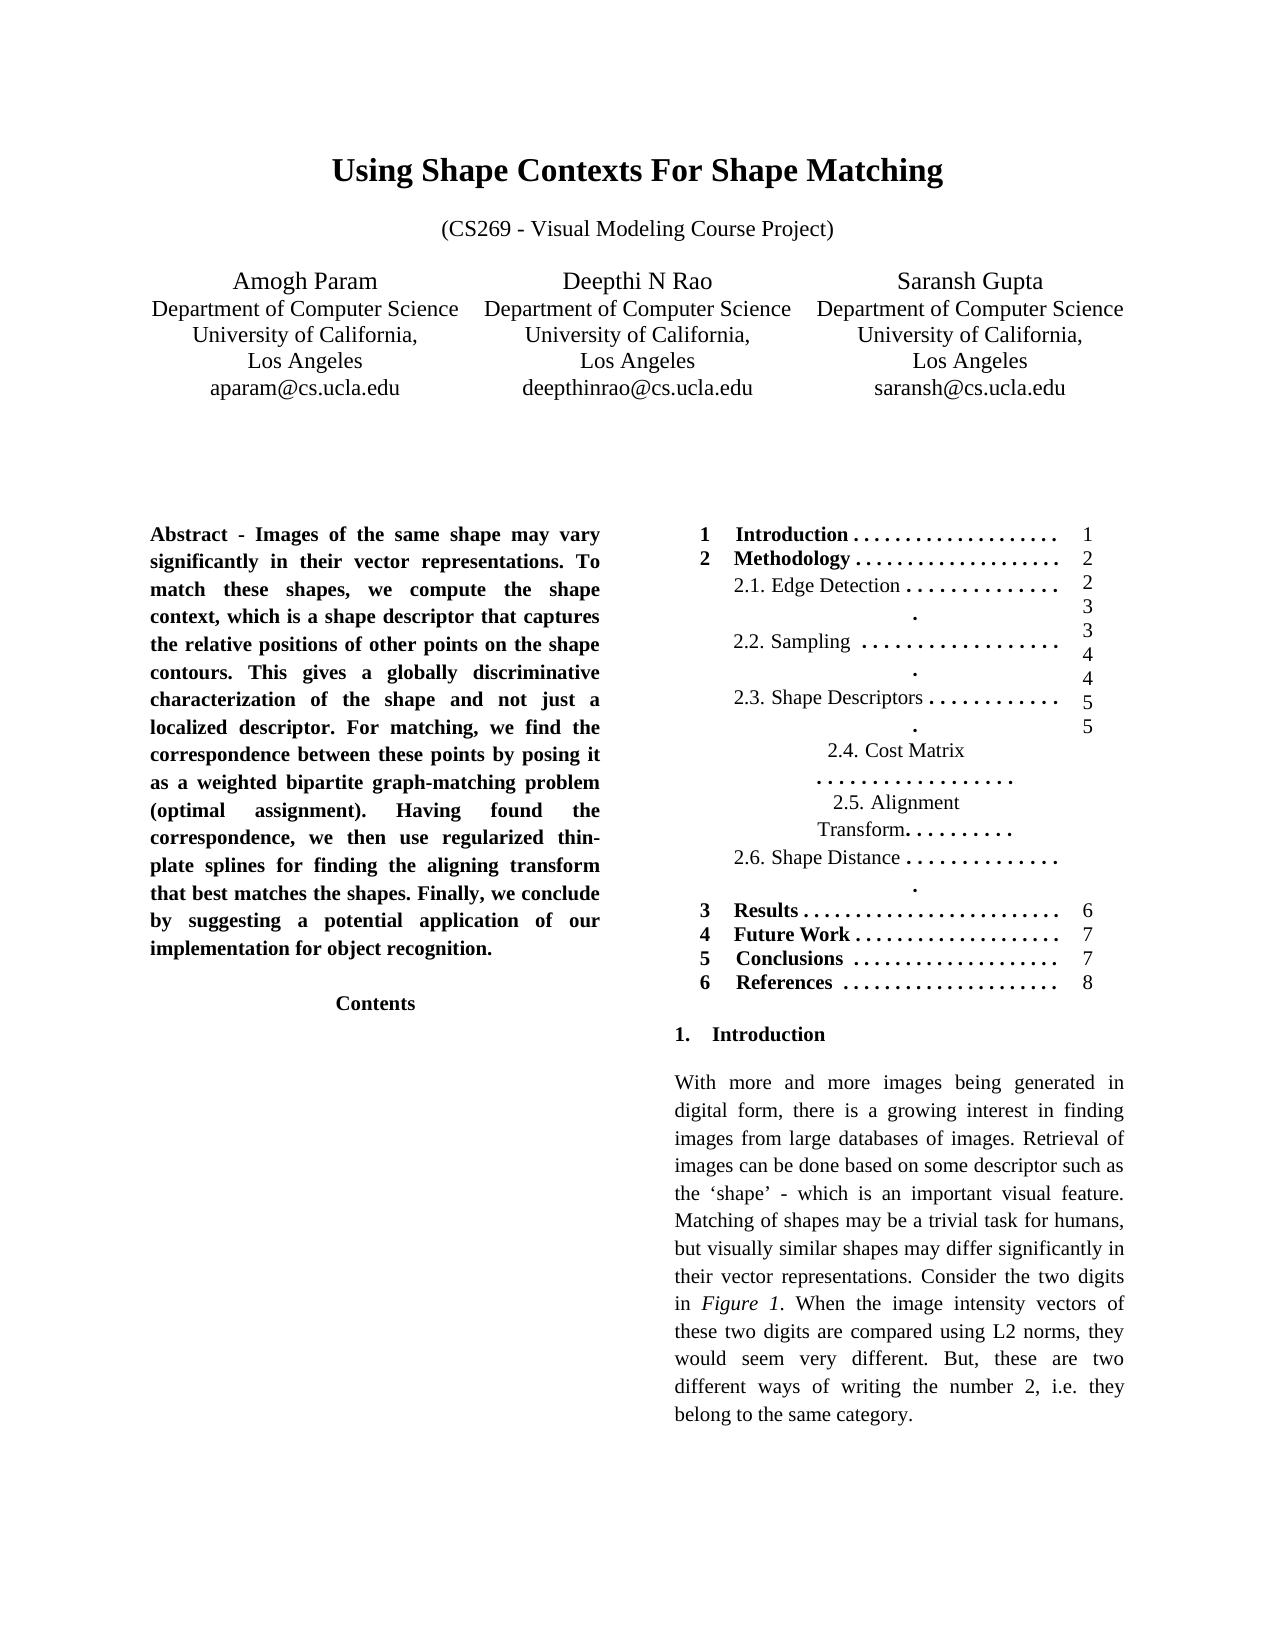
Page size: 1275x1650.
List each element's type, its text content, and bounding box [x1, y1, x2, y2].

table_cell 6 [663, 970, 721, 994]
table_cell 4 [663, 922, 721, 946]
table_cell 7 [1071, 946, 1136, 970]
list Introduction [674, 1022, 1125, 1046]
table_cell 2 [663, 546, 721, 898]
table_cell 8 [1071, 970, 1136, 994]
table_header 1 [1071, 522, 1136, 546]
table_cell Conclusions . . . . . . . . . . . . . . . . . . . . [721, 946, 1071, 970]
table_cell Methodology . . . . . . . . . . . . . . . . . . . . Edge Detection . . . . . . . . . . . . . . . Sampling . . . . . . . . . . . . . . . . . . . Shape Descriptors . . . . . . . . . . . . . Cost Matrix . . . . . . . . . . . . . . . . . . Alignment Transform. . . . . . . . . . Shape Distance . . . . . . . . . . . . . . . [721, 546, 1071, 898]
table_header Saransh Gupta Department of Computer Science University of California, Los Angeles saransh@cs.ucla.edu [804, 266, 1136, 400]
text With more and more images being generated in digital form, there is a growing interest in finding images from large databases of images. Retrieval of images can be done based on some descriptor such as the ‘shape’ - which is an important visual feature. Matching of shapes may be a trivial task for humans, but visually similar shapes may differ significantly in their vector representations. Consider the two digits in Figure 1. When the image intensity vectors of these two digits are compared using L2 norms, they would seem very different. But, these are two different ways of writing the number 2, i.e. they belong to the same category. [674, 1070, 1125, 1426]
table_cell 5 [663, 946, 721, 970]
table_cell Results . . . . . . . . . . . . . . . . . . . . . . . . . [721, 898, 1071, 922]
table_header Deepthi N Rao Department of Computer Science University of California, Los Angeles deepthinrao@cs.ucla.edu [471, 266, 804, 400]
table_cell 6 [1071, 898, 1136, 922]
table_cell 2 2 3 3 4 4 5 5 [1071, 546, 1136, 898]
table_cell Future Work . . . . . . . . . . . . . . . . . . . . [721, 922, 1071, 946]
text (CS269 - Visual Modeling Course Project) [150, 215, 1125, 241]
list Abstract - Images of the same shape may vary significantly in their vector representations. To match these shapes, we compute the shape context, which is a shape descriptor that captures the relative positions of other points on the shape contours. This gives a globally discriminative characterization of the shape and not just a localized descriptor. For matching, we find the correspondence between these points by posing it as a weighted bipartite graph-matching problem (optimal assignment). Having found the correspondence, we then use regularized thin-plate splines for finding the aligning transform that best matches the shapes. Finally, we conclude by suggesting a potential application of our implementation for object recognition. [150, 522, 601, 960]
list Contents [150, 991, 601, 1015]
text Using Shape Contexts For Shape Matching [150, 150, 1125, 188]
table_cell 3 [663, 898, 721, 922]
table_cell References . . . . . . . . . . . . . . . . . . . . . [721, 970, 1071, 994]
table_header Amogh Param Department of Computer Science University of California, Los Angeles aparam@cs.ucla.edu [139, 266, 471, 400]
table_header Introduction . . . . . . . . . . . . . . . . . . . . [721, 522, 1071, 546]
table_cell 7 [1071, 922, 1136, 946]
table_header 1 [663, 522, 721, 546]
